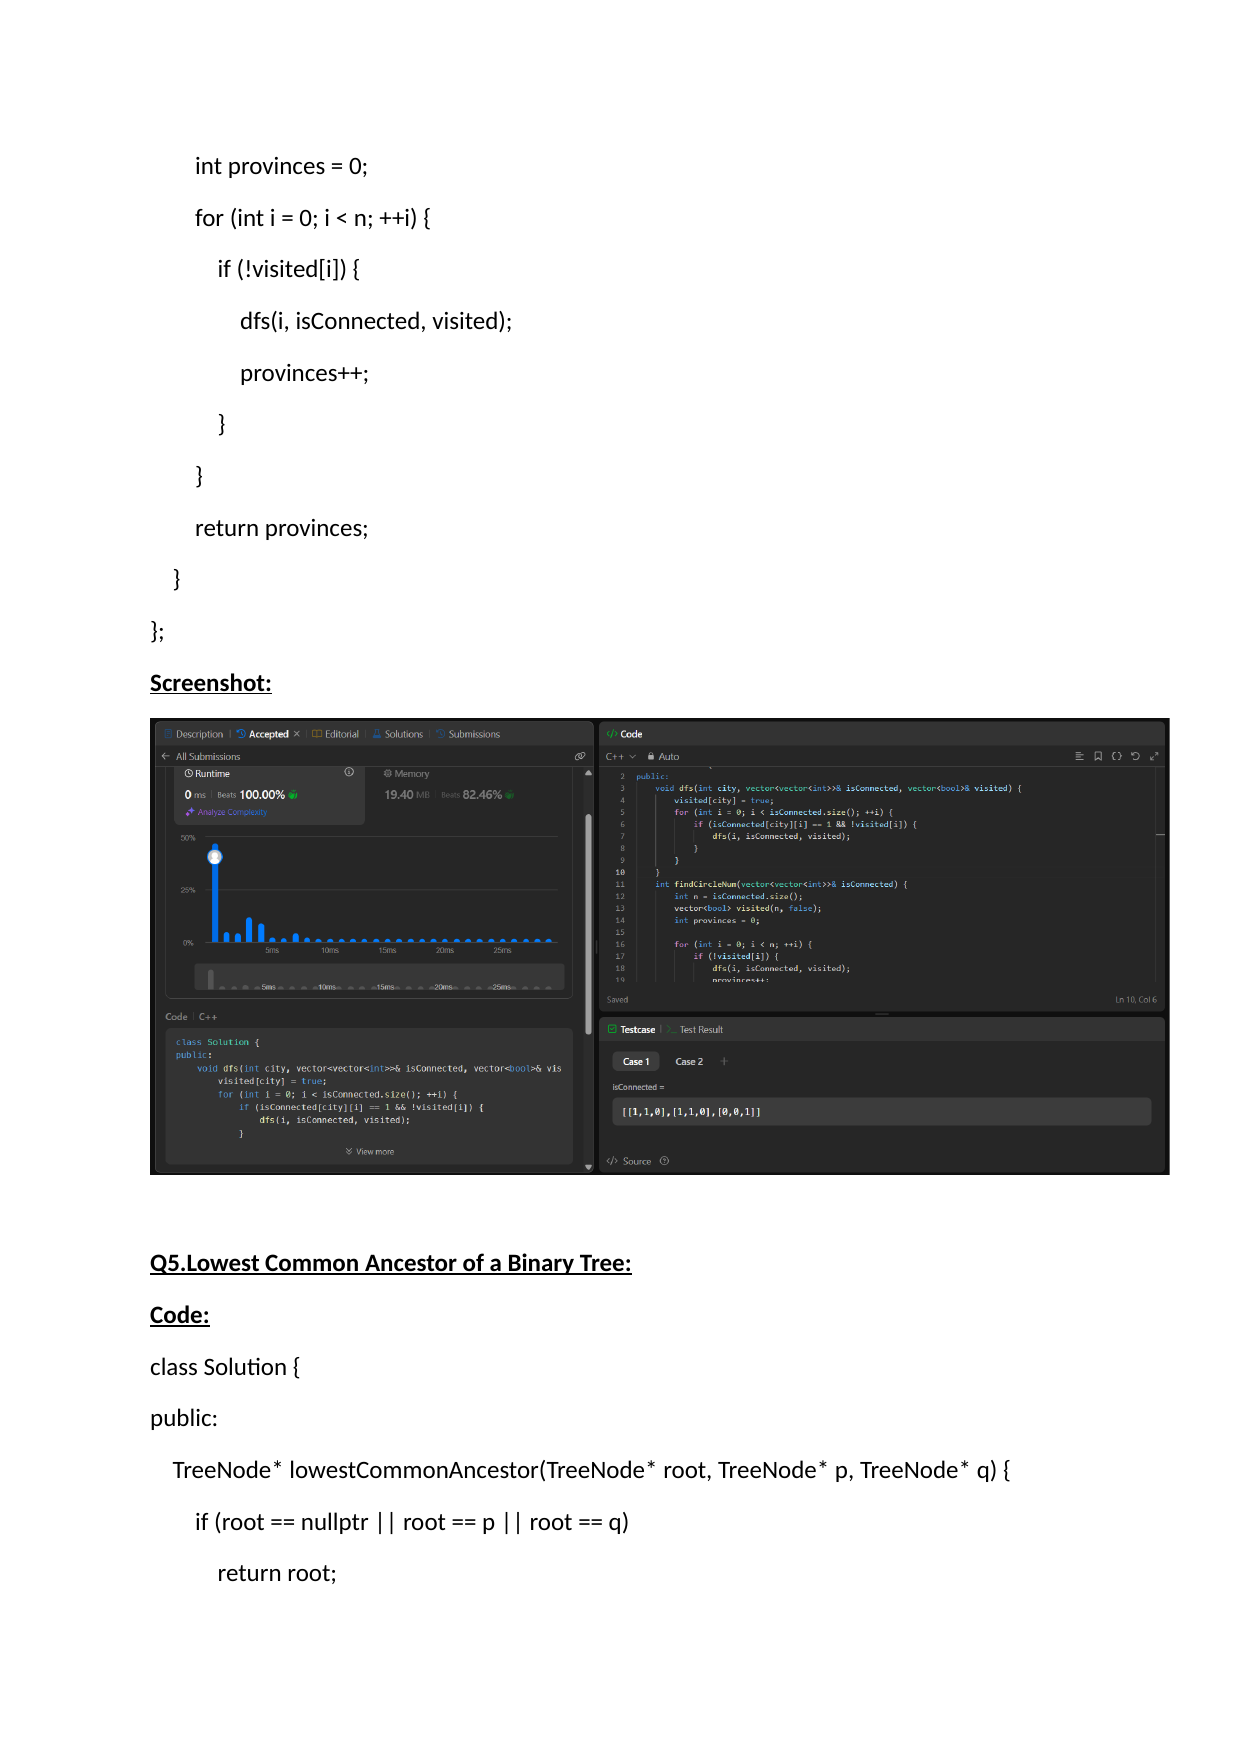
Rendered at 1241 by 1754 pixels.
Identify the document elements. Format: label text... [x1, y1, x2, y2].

text class Solution { [150, 1351, 1090, 1381]
text if (root == nullptr || root == p || root == q) [150, 1506, 1090, 1536]
text return root; [150, 1557, 1090, 1588]
text Q5.Lowest Common Ancestor of a Binary Tree: [150, 1247, 1090, 1278]
text public: [150, 1402, 1090, 1433]
text } [150, 460, 1090, 491]
text if (!visited[i]) { [150, 253, 1090, 284]
text TreeNode* lowestCommonAncestor(TreeNode* root, TreeNode* p, TreeNode* q) { [150, 1454, 1090, 1484]
text int provinces = 0; [150, 150, 1090, 181]
text for (int i = 0; i < n; ++i) { [150, 202, 1090, 232]
picture [150, 718, 1170, 1175]
text provinces++; [150, 357, 1090, 387]
text } [150, 408, 1090, 439]
text }; [150, 615, 1090, 646]
text dfs(i, isConnected, visited); [150, 305, 1090, 336]
text return provinces; [150, 512, 1090, 542]
text Code: [150, 1299, 1090, 1329]
text } [150, 563, 1090, 594]
text Screenshot: [150, 667, 1090, 697]
